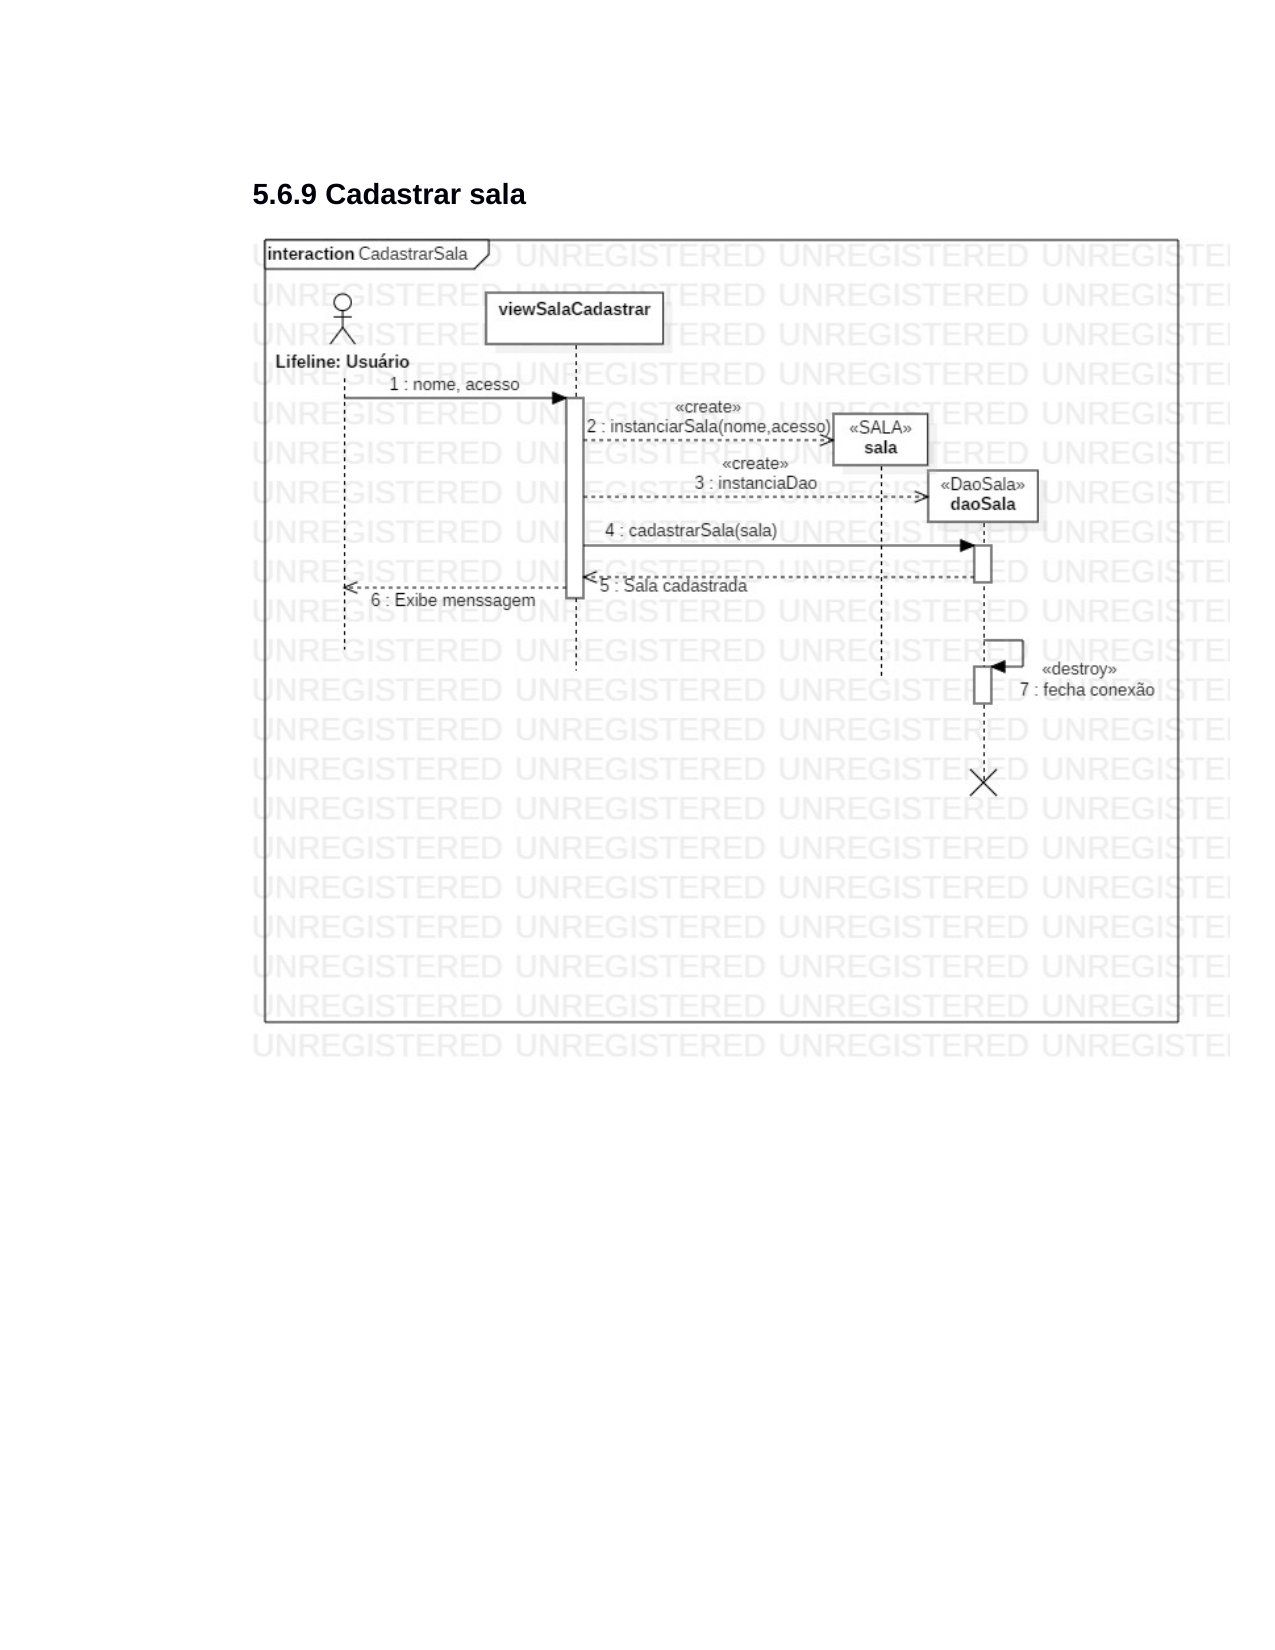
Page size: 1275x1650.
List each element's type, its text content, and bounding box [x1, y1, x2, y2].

picture [252, 227, 1231, 1075]
title 5.6.9 Cadastrar sala [252, 177, 1157, 211]
